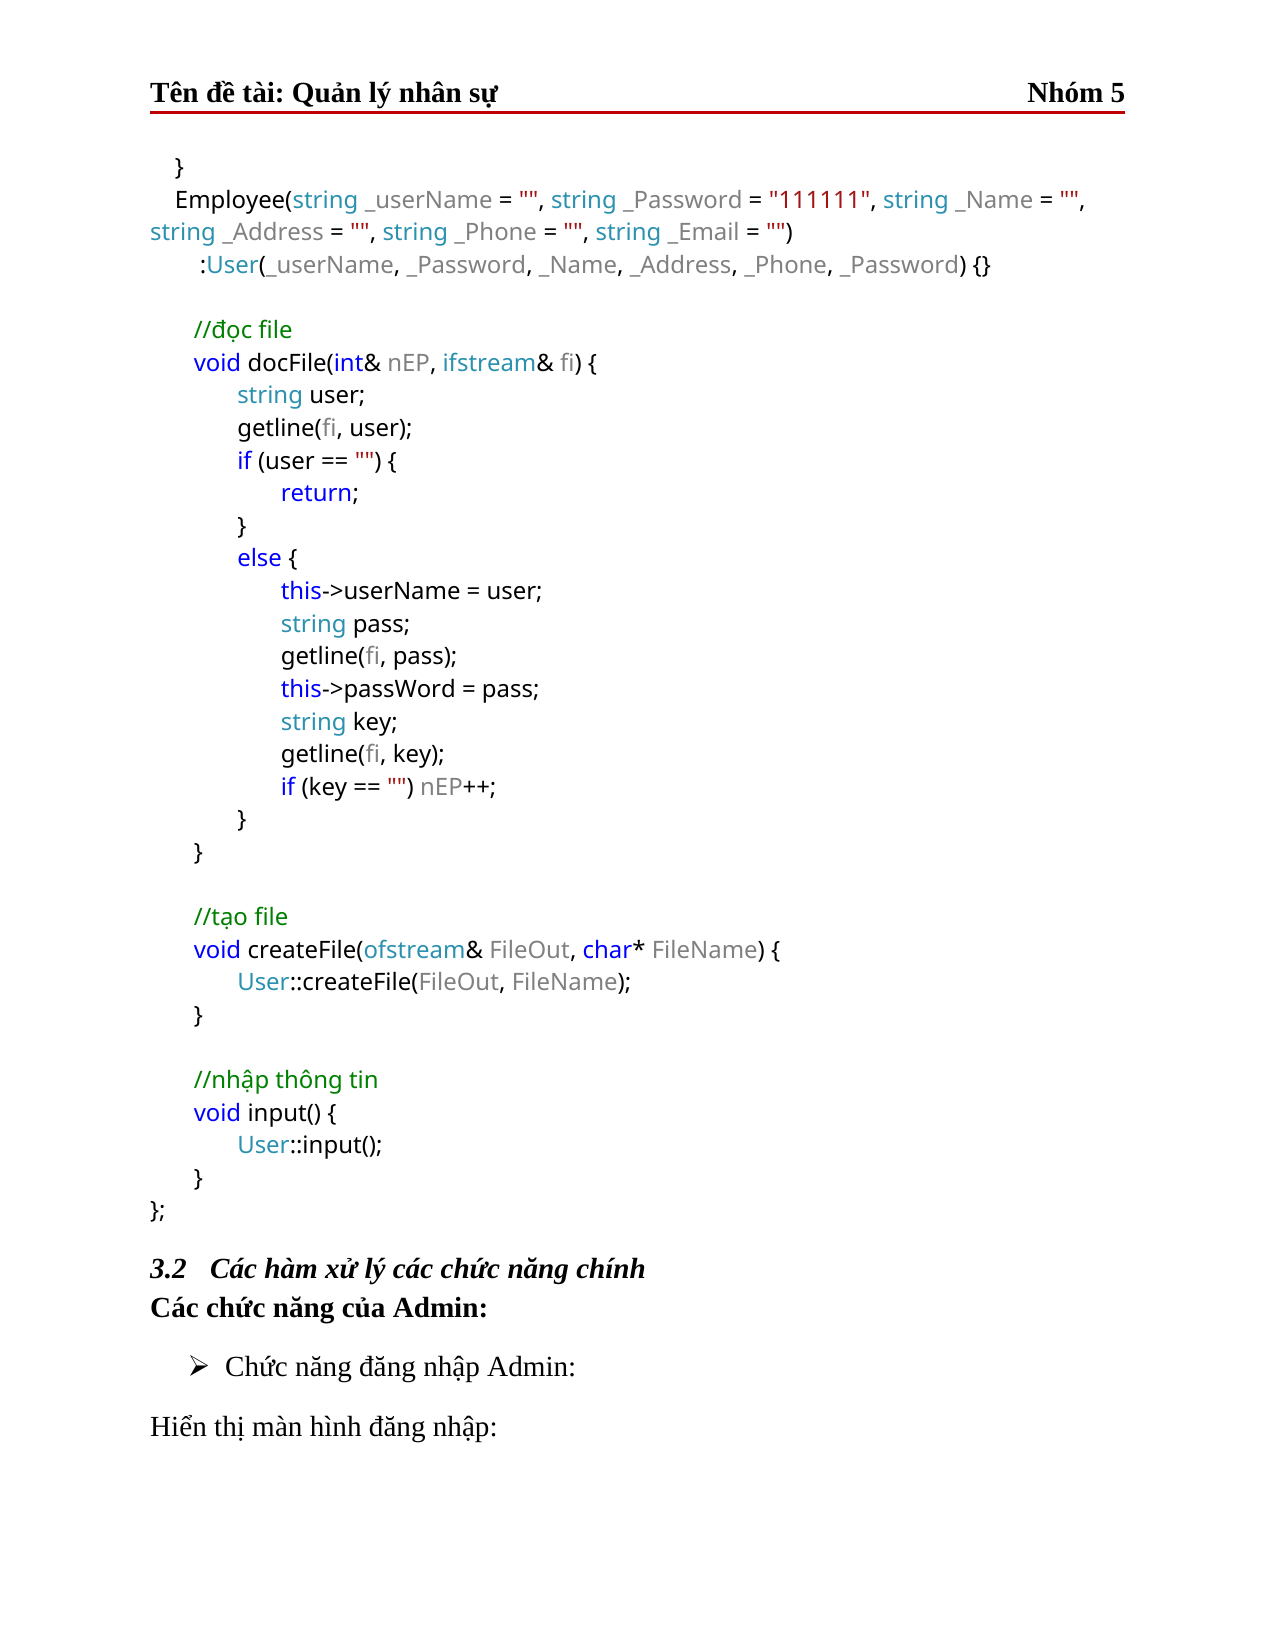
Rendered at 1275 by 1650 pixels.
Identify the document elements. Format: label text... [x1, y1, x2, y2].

list Chức năng đăng nhập Admin: [187, 1349, 1125, 1383]
text else { [150, 541, 1125, 574]
text void input() { [150, 1096, 1125, 1128]
text getline(fi, key); [150, 737, 1125, 769]
text User::input(); [150, 1128, 1125, 1161]
text this->userName = user; [150, 574, 1125, 606]
text :User(_userName, _Password, _Name, _Address, _Phone, _Password) {} [150, 248, 1125, 280]
text User::createFile(FileOut, FileName); [150, 965, 1125, 998]
text } [150, 835, 1125, 867]
text return; [150, 476, 1125, 509]
text } [150, 1161, 1125, 1193]
text getline(fi, pass); [150, 639, 1125, 672]
text } [150, 998, 1125, 1030]
text void createFile(ofstream& FileOut, char* FileName) { [150, 932, 1125, 965]
text getline(fi, user); [150, 411, 1125, 443]
text //nhập thông tin [150, 1063, 1125, 1096]
text string pass; [150, 606, 1125, 639]
text } [150, 802, 1125, 835]
text Employee(string _userName = "", string _Password = "111111", string _Name = "", string _Address = "", string _Phone = "", string _Email = "") [150, 183, 1125, 248]
text }; [150, 1193, 1125, 1226]
text void docFile(int& nEP, ifstream& fi) { [150, 346, 1125, 378]
text string user; [150, 378, 1125, 411]
text //tạo file [150, 900, 1125, 932]
text } [150, 509, 1125, 541]
subtitle Các hàm xử lý các chức năng chính [150, 1252, 1125, 1285]
text string key; [150, 704, 1125, 737]
text if (user == "") { [150, 443, 1125, 476]
text //đọc file [150, 313, 1125, 346]
text if (key == "") nEP++; [150, 769, 1125, 802]
text this->passWord = pass; [150, 672, 1125, 704]
text Các chức năng của Admin: [150, 1290, 1125, 1324]
text Hiển thị màn hình đăng nhập: [150, 1409, 1125, 1442]
text } [150, 150, 1125, 183]
